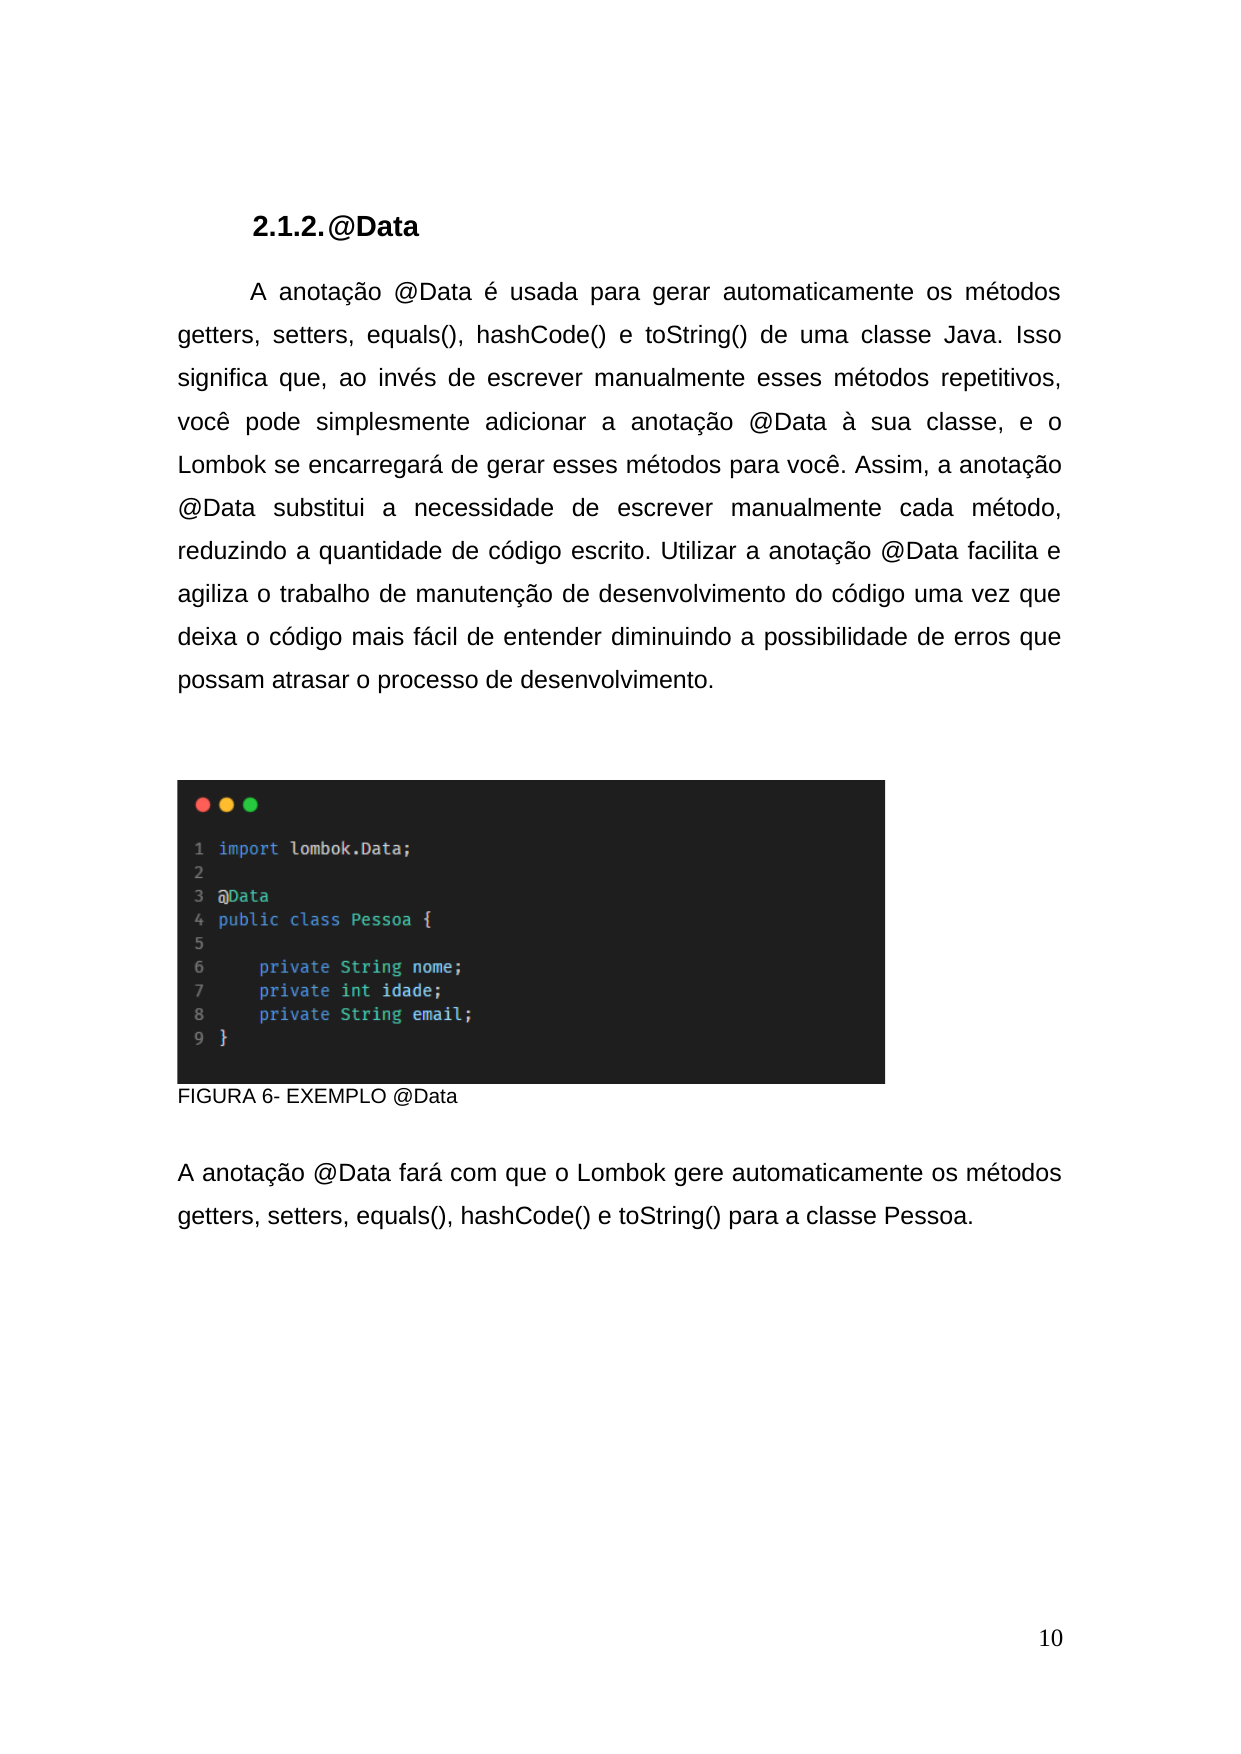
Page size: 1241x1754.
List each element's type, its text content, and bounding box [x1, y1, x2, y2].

subtitle @Data [252, 208, 1063, 242]
text A anotação @Data é usada para gerar automaticamente os métodos getters, setters, equals(), hashCode() e toString() de uma classe Java. Isso significa que, ao invés de escrever manualmente esses métodos repetitivos, você pode simplesmente adicionar a anotação @Data à sua classe, e o Lombok se encarregará de gerar esses métodos para você. Assim, a anotação @Data substitui a necessidade de escrever manualmente cada método, reduzindo a quantidade de código escrito. Utilizar a anotação @Data facilita e agiliza o trabalho de manutenção de desenvolvimento do código uma vez que deixa o código mais fácil de entender diminuindo a possibilidade de erros que possam atrasar o processo de desenvolvimento. [177, 277, 1063, 694]
picture [177, 780, 886, 1084]
text FIGURA 6- EXEMPLO @Data [177, 1084, 1063, 1108]
text A anotação @Data fará com que o Lombok gere automaticamente os métodos getters, setters, equals(), hashCode() e toString() para a classe Pessoa. [177, 1158, 1063, 1230]
